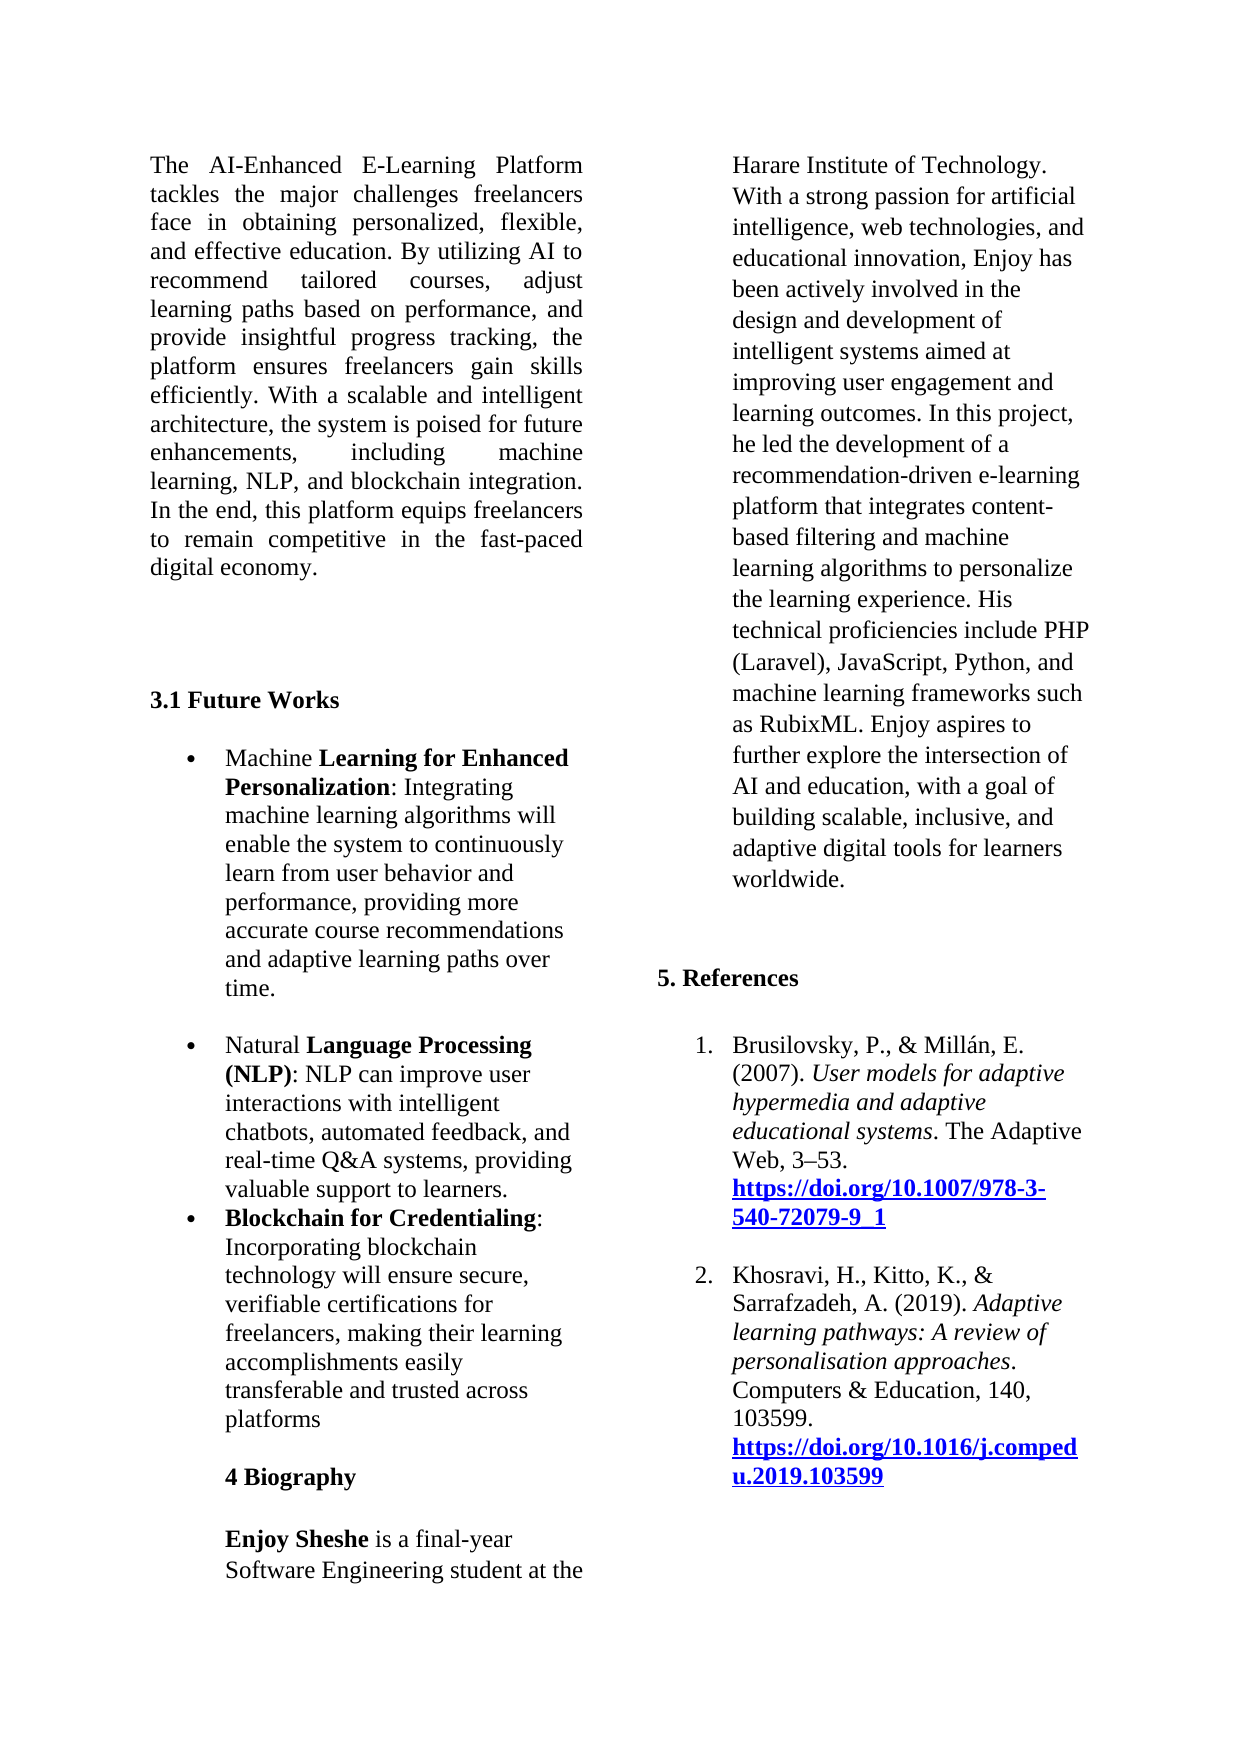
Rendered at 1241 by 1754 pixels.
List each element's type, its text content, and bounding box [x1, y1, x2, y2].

text The AI-Enhanced E-Learning Platform tackles the major challenges freelancers face in obtaining personalized, flexible, and effective education. By utilizing AI to recommend tailored courses, adjust learning paths based on performance, and provide insightful progress tracking, the platform ensures freelancers gain skills efficiently. With a scalable and intelligent architecture, the system is poised for future enhancements, including machine learning, NLP, and blockchain integration. In the end, this platform equips freelancers to remain competitive in the fast-paced digital economy. [150, 150, 583, 581]
list Enjoy Sheshe is a final-year Software Engineering student at the Harare Institute of Technology. With a strong passion for artificial intelligence, web technologies, and educational innovation, Enjoy has been actively involved in the design and development of intelligent systems aimed at improving user engagement and learning outcomes. In this project, he led the development of a recommendation-driven e-learning platform that integrates content-based filtering and machine learning algorithms to personalize the learning experience. His technical proficiencies include PHP (Laravel), JavaScript, Python, and machine learning frameworks such as RubixML. Enjoy aspires to further explore the intersection of AI and education, with a goal of building scalable, inclusive, and adaptive digital tools for learners worldwide. [732, 150, 1090, 893]
list Brusilovsky, P., & Millán, E. (2007). User models for adaptive hypermedia and adaptive educational systems. The Adaptive Web, 3–53. https://doi.org/10.1007/978-3-540-72079-9_1 [694, 1030, 1090, 1231]
list 4 Biography [225, 1462, 583, 1490]
list Khosravi, H., Kitto, K., & Sarrafzadeh, A. (2019). Adaptive learning pathways: A review of personalisation approaches. Computers & Education, 140, 103599. https://doi.org/10.1016/j.compedu.2019.103599 [694, 1260, 1090, 1490]
list Machine Learning for Enhanced Personalization: Integrating machine learning algorithms will enable the system to continuously learn from user behavior and performance, providing more accurate course recommendations and adaptive learning paths over time. [187, 743, 583, 1002]
text 5. References [657, 963, 1090, 992]
list Blockchain for Credentialing: Incorporating blockchain technology will ensure secure, verifiable certifications for freelancers, making their learning accomplishments easily transferable and trusted across platforms [187, 1203, 583, 1433]
text 3.1 Future Works [150, 685, 583, 714]
list Natural Language Processing (NLP): NLP can improve user interactions with intelligent chatbots, automated feedback, and real-time Q&A systems, providing valuable support to learners. [187, 1030, 583, 1203]
